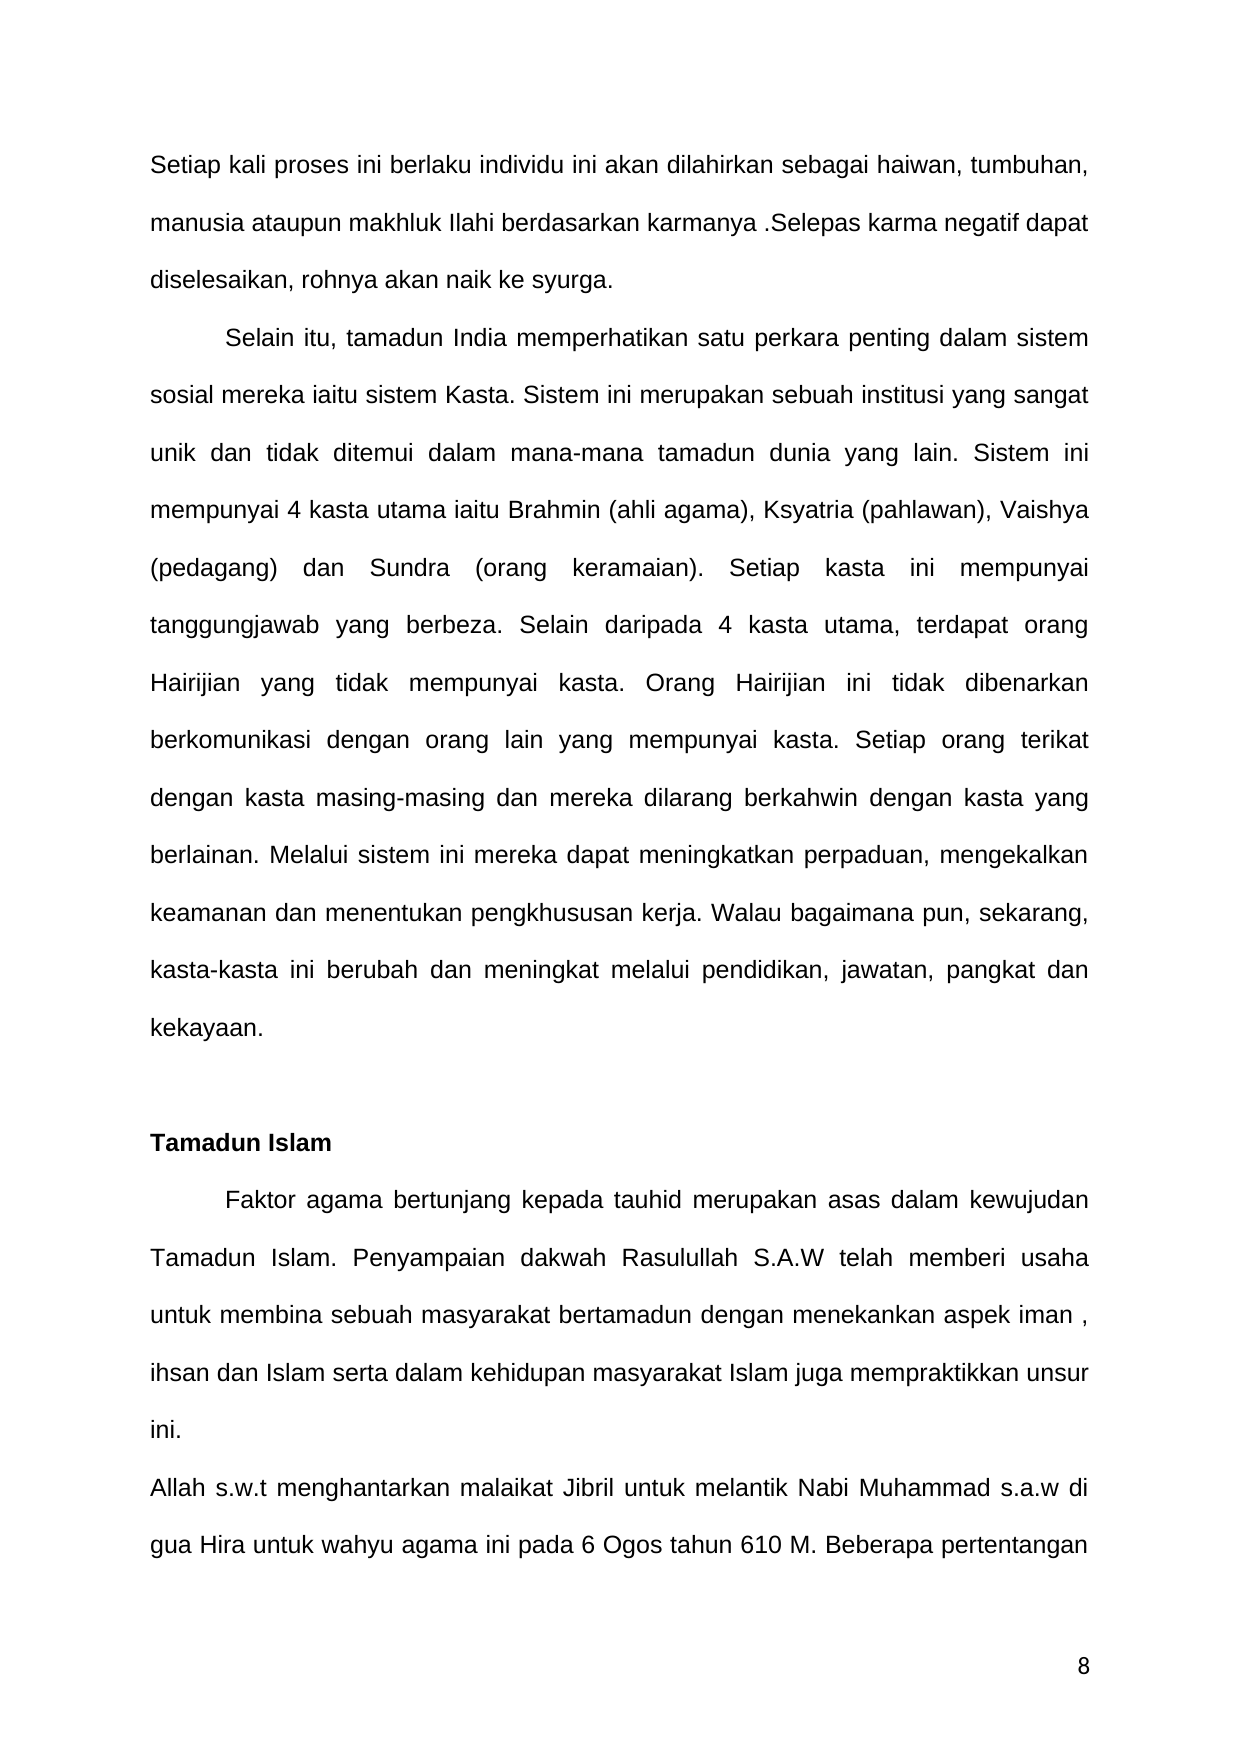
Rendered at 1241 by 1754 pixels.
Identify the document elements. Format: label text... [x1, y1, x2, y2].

text Faktor agama bertunjang kepada tauhid merupakan asas dalam kewujudan Tamadun Islam. Penyampaian dakwah Rasulullah S.A.W telah memberi usaha untuk membina sebuah masyarakat bertamadun dengan menekankan aspek iman , ihsan dan Islam serta dalam kehidupan masyarakat Islam juga mempraktikkan unsur ini. [150, 1185, 1090, 1444]
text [150, 150, 1090, 294]
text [150, 1472, 1090, 1559]
text Selain itu, tamadun India memperhatikan satu perkara penting dalam sistem sosial mereka iaitu sistem Kasta. Sistem ini merupakan sebuah institusi yang sangat unik dan tidak ditemui dalam mana-mana tamadun dunia yang lain. Sistem ini mempunyai 4 kasta utama iaitu Brahmin (ahli agama), Ksyatria (pahlawan), Vaishya (pedagang) dan Sundra (orang keramaian). Setiap kasta ini mempunyai tanggungjawab yang berbeza. Selain daripada 4 kasta utama, terdapat orang Hairijian yang tidak mempunyai kasta. Orang Hairijian ini tidak dibenarkan berkomunikasi dengan orang lain yang mempunyai kasta. Setiap orang terikat dengan kasta masing-masing dan mereka dilarang berkahwin dengan kasta yang berlainan. Melalui sistem ini mereka dapat meningkatkan perpaduan, mengekalkan keamanan dan menentukan pengkhususan kerja. Walau bagaimana pun, sekarang, kasta-kasta ini berubah dan meningkat melalui pendidikan, jawatan, pangkat dan kekayaan. [150, 322, 1090, 1041]
text Tamadun Islam [150, 1127, 1090, 1156]
